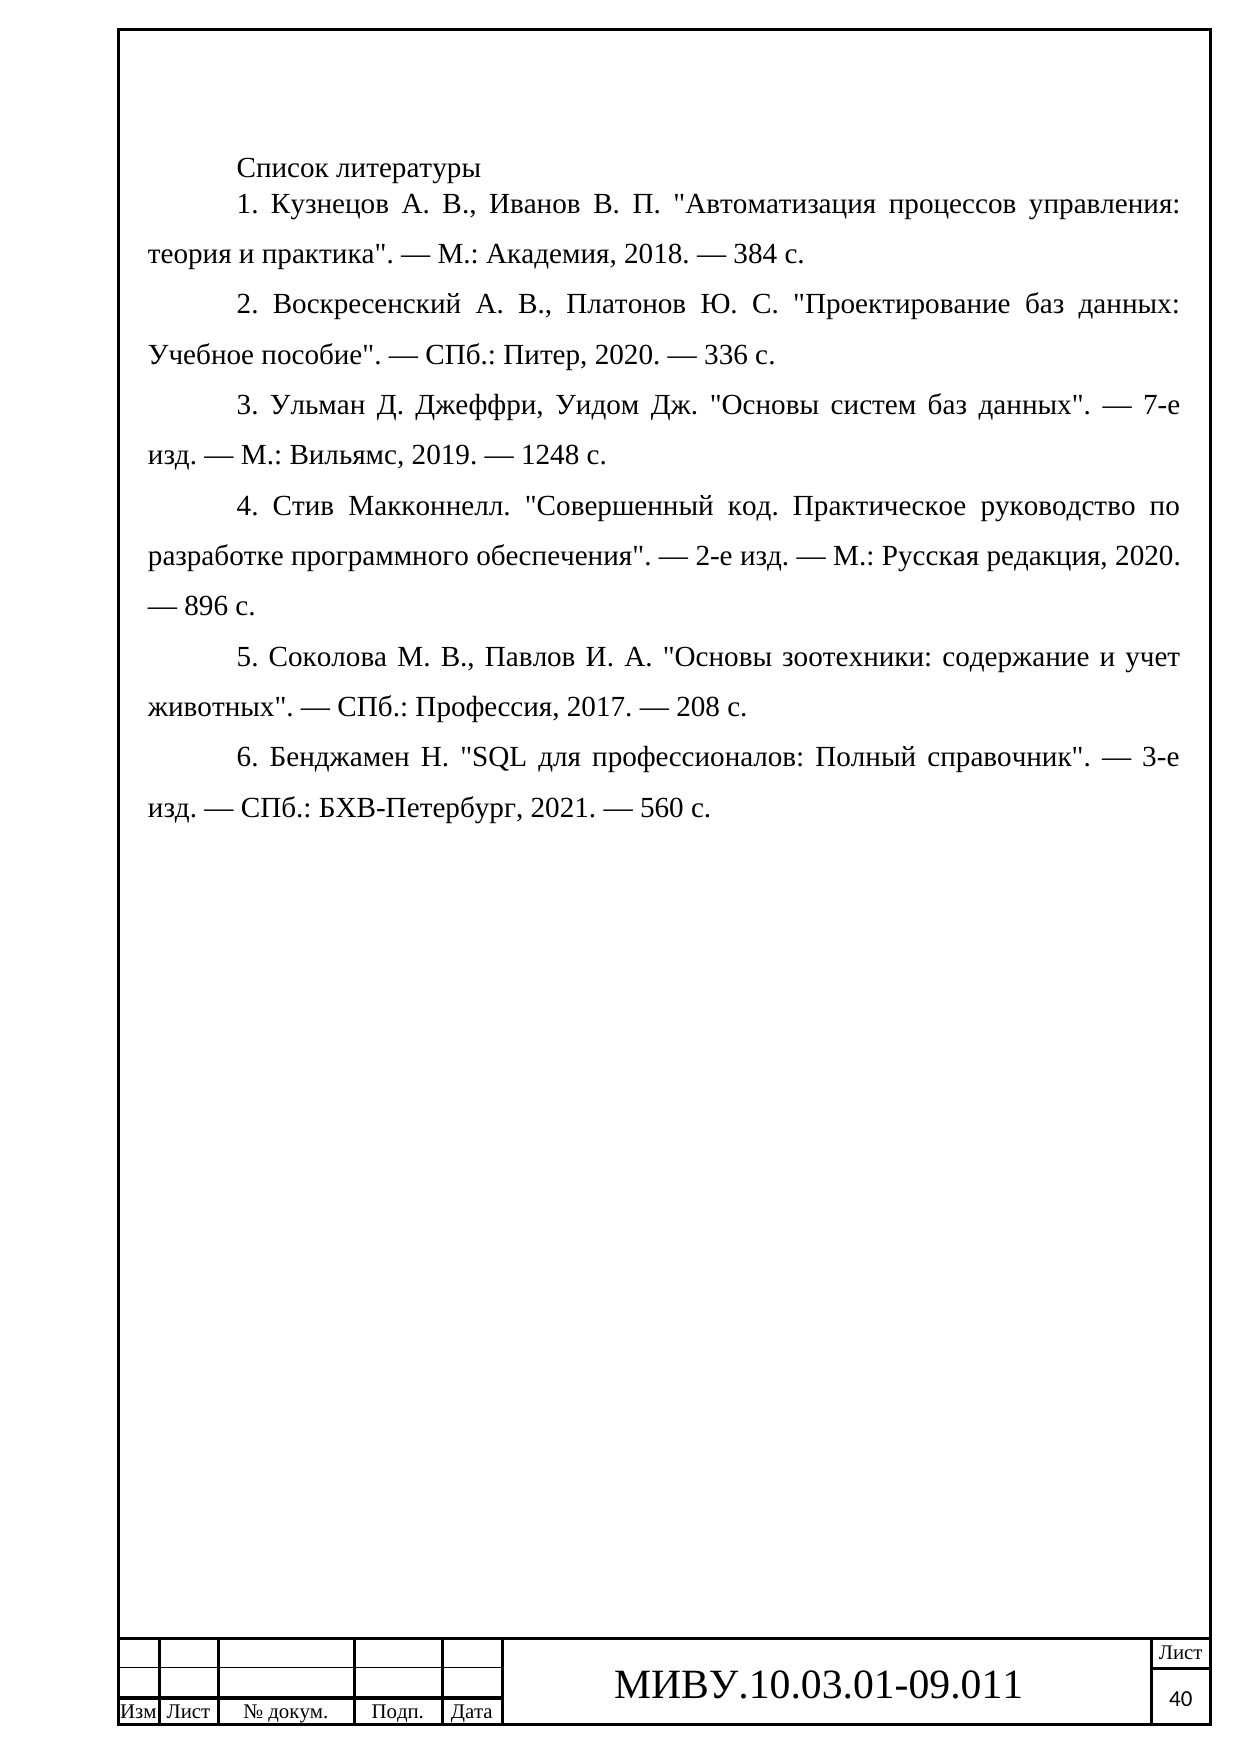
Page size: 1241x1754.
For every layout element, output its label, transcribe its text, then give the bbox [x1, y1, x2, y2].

text 5. Соколова М. В., Павлов И. А. "Основы зоотехники: содержание и учет животных". — СПб.: Профессия, 2017. — 208 с. [148, 639, 1181, 723]
text 1. Кузнецов А. В., Иванов В. П. "Автоматизация процессов управления: теория и практика". — М.: Академия, 2018. — 384 с. [148, 186, 1181, 270]
text 3. Ульман Д. Джеффри, Уидом Дж. "Основы систем баз данных". — 7-е изд. — М.: Вильямс, 2019. — 1248 с. [148, 387, 1181, 471]
text 2. Воскресенский А. В., Платонов Ю. С. "Проектирование баз данных: Учебное пособие". — СПб.: Питер, 2020. — 336 с. [148, 287, 1181, 370]
text 6. Бенджамен Н. "SQL для профессионалов: Полный справочник". — 3-е изд. — СПб.: БХВ-Петербург, 2021. — 560 с. [148, 739, 1181, 823]
text 4. Стив Макконнелл. "Совершенный код. Практическое руководство по разработке программного обеспечения". — 2-е изд. — М.: Русская редакция, 2020. — 896 с. [148, 488, 1181, 622]
subtitle Список литературы [148, 150, 1181, 183]
